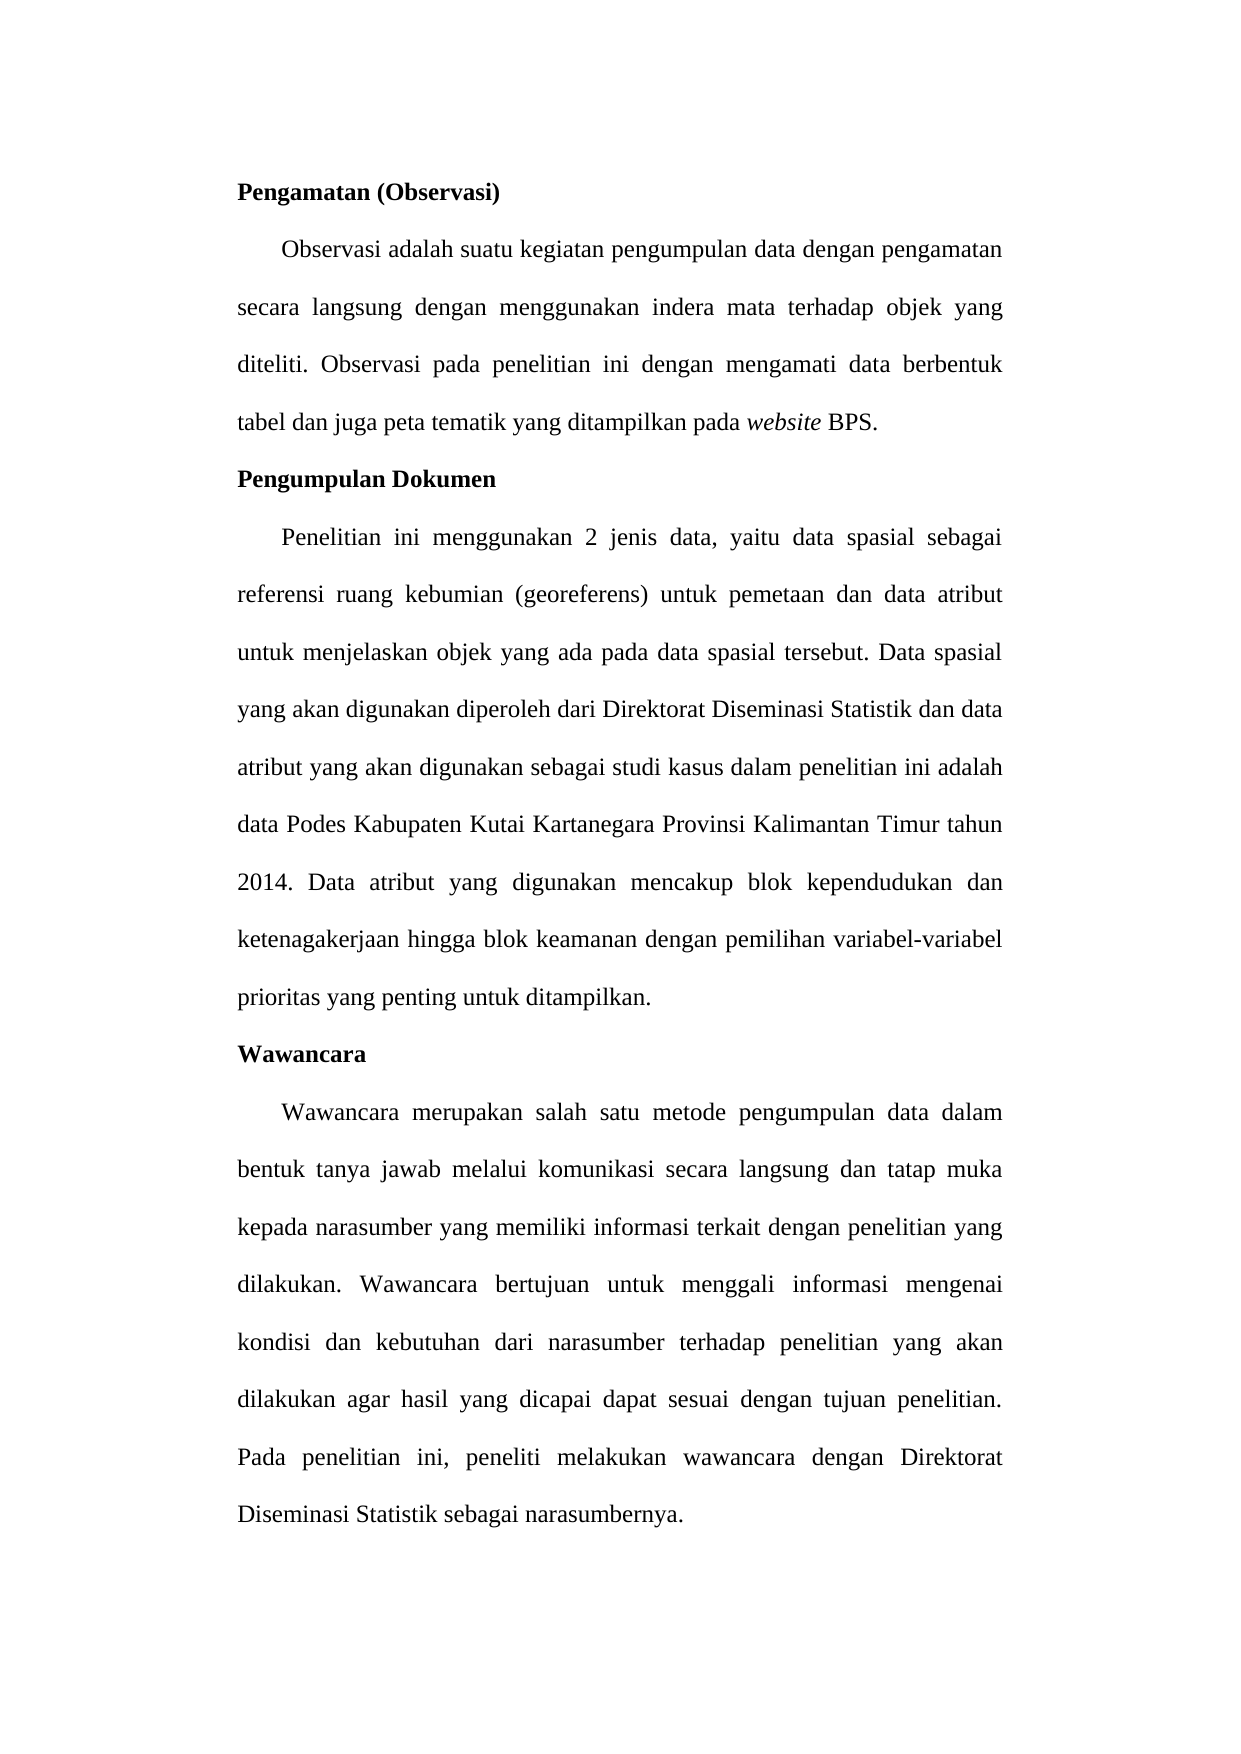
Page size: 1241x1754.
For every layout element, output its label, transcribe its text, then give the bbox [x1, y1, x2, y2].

list Pengamatan (Observasi) [237, 177, 1003, 206]
text Observasi adalah suatu kegiatan pengumpulan data dengan pengamatan secara langsung dengan menggunakan indera mata terhadap objek yang diteliti. Observasi pada penelitian ini dengan mengamati data berbentuk tabel dan juga peta tematik yang ditampilkan pada website BPS. [237, 234, 1003, 436]
text Penelitian ini menggunakan 2 jenis data, yaitu data spasial sebagai referensi ruang kebumian (georeferens) untuk pemetaan dan data atribut untuk menjelaskan objek yang ada pada data spasial tersebut. Data spasial yang akan digunakan diperoleh dari Direktorat Diseminasi Statistik dan data atribut yang akan digunakan sebagai studi kasus dalam penelitian ini adalah data Podes Kabupaten Kutai Kartanegara Provinsi Kalimantan Timur tahun 2014. Data atribut yang digunakan mencakup blok kependudukan dan ketenagakerjaan hingga blok keamanan dengan pemilihan variabel-variabel prioritas yang penting untuk ditampilkan. [237, 522, 1003, 1011]
list Pengumpulan Dokumen [237, 464, 1003, 493]
list Wawancara [237, 1039, 1003, 1068]
